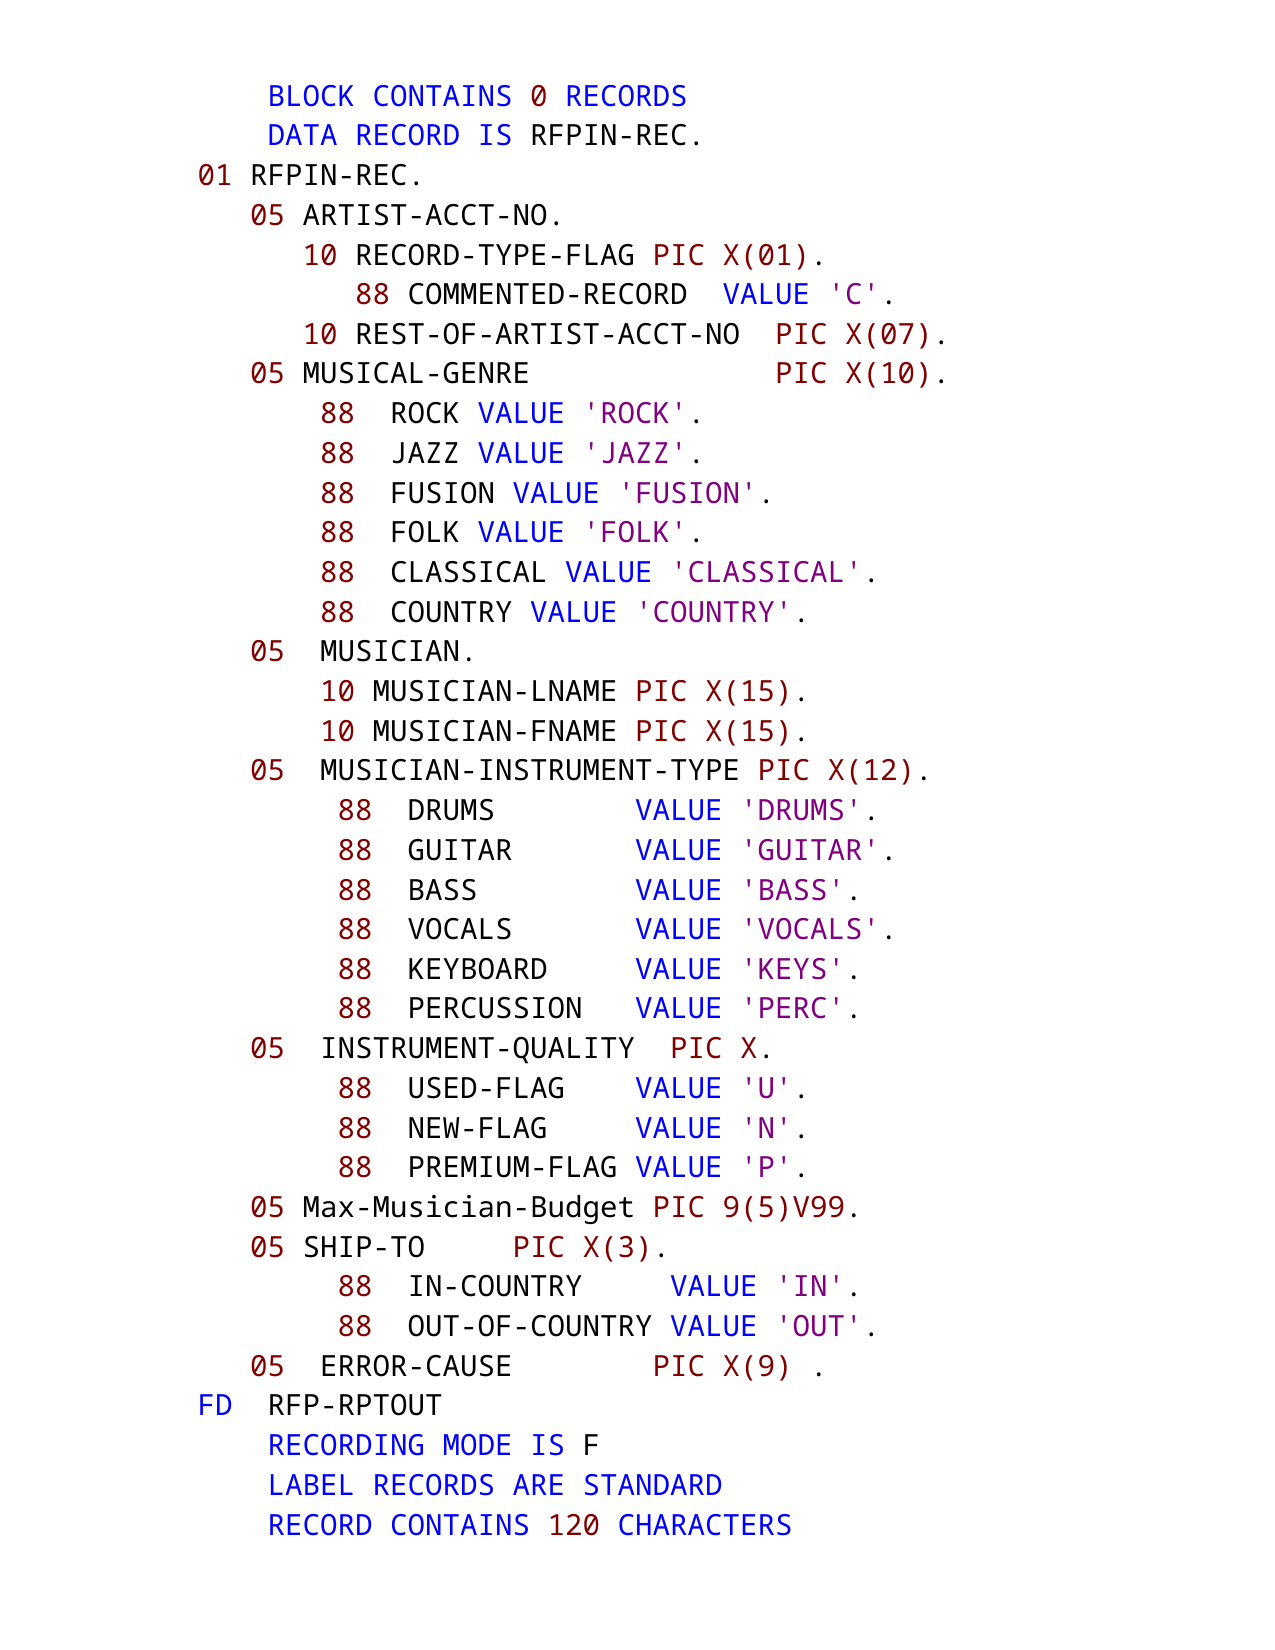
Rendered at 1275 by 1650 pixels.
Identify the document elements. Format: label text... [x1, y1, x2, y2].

text BLOCK CONTAINS 0 RECORDS [75, 75, 1200, 115]
text 05 MUSICIAN. [75, 631, 1200, 670]
text LABEL RECORDS ARE STANDARD [75, 1464, 1200, 1504]
text RECORD CONTAINS 120 CHARACTERS [75, 1504, 1200, 1543]
text 88 JAZZ VALUE 'JAZZ'. [75, 432, 1200, 472]
text 05 MUSICAL-GENRE PIC X(10). [75, 353, 1200, 392]
text 88 ROCK VALUE 'ROCK'. [75, 392, 1200, 432]
text 05 SHIP-TO PIC X(3). [75, 1226, 1200, 1266]
text 88 COMMENTED-RECORD VALUE 'C'. [75, 273, 1200, 313]
text 88 COUNTRY VALUE 'COUNTRY'. [75, 591, 1200, 631]
text 10 MUSICIAN-LNAME PIC X(15). [75, 670, 1200, 710]
text 05 ERROR-CAUSE PIC X(9) . [75, 1345, 1200, 1385]
text 05 MUSICIAN-INSTRUMENT-TYPE PIC X(12). [75, 750, 1200, 789]
text 88 PERCUSSION VALUE 'PERC'. [75, 988, 1200, 1027]
text 88 FOLK VALUE 'FOLK'. [75, 512, 1200, 551]
text 88 OUT-OF-COUNTRY VALUE 'OUT'. [75, 1305, 1200, 1345]
text 88 BASS VALUE 'BASS'. [75, 869, 1200, 908]
text DATA RECORD IS RFPIN-REC. [75, 115, 1200, 154]
text 05 ARTIST-ACCT-NO. [75, 194, 1200, 234]
text 88 GUITAR VALUE 'GUITAR'. [75, 829, 1200, 869]
text RECORDING MODE IS F [75, 1424, 1200, 1464]
text 05 INSTRUMENT-QUALITY PIC X. [75, 1027, 1200, 1067]
text 10 REST-OF-ARTIST-ACCT-NO PIC X(07). [75, 313, 1200, 353]
text 88 DRUMS VALUE 'DRUMS'. [75, 789, 1200, 829]
text 10 RECORD-TYPE-FLAG PIC X(01). [75, 234, 1200, 273]
text 01 RFPIN-REC. [75, 154, 1200, 194]
text FD RFP-RPTOUT [75, 1385, 1200, 1424]
text 88 IN-COUNTRY VALUE 'IN'. [75, 1266, 1200, 1305]
text 88 KEYBOARD VALUE 'KEYS'. [75, 948, 1200, 988]
text 88 NEW-FLAG VALUE 'N'. [75, 1107, 1200, 1147]
text 05 Max-Musician-Budget PIC 9(5)V99. [75, 1186, 1200, 1226]
text 88 CLASSICAL VALUE 'CLASSICAL'. [75, 551, 1200, 591]
text 88 FUSION VALUE 'FUSION'. [75, 472, 1200, 512]
text 10 MUSICIAN-FNAME PIC X(15). [75, 710, 1200, 750]
text 88 PREMIUM-FLAG VALUE 'P'. [75, 1147, 1200, 1186]
text 88 USED-FLAG VALUE 'U'. [75, 1067, 1200, 1107]
text 88 VOCALS VALUE 'VOCALS'. [75, 908, 1200, 948]
